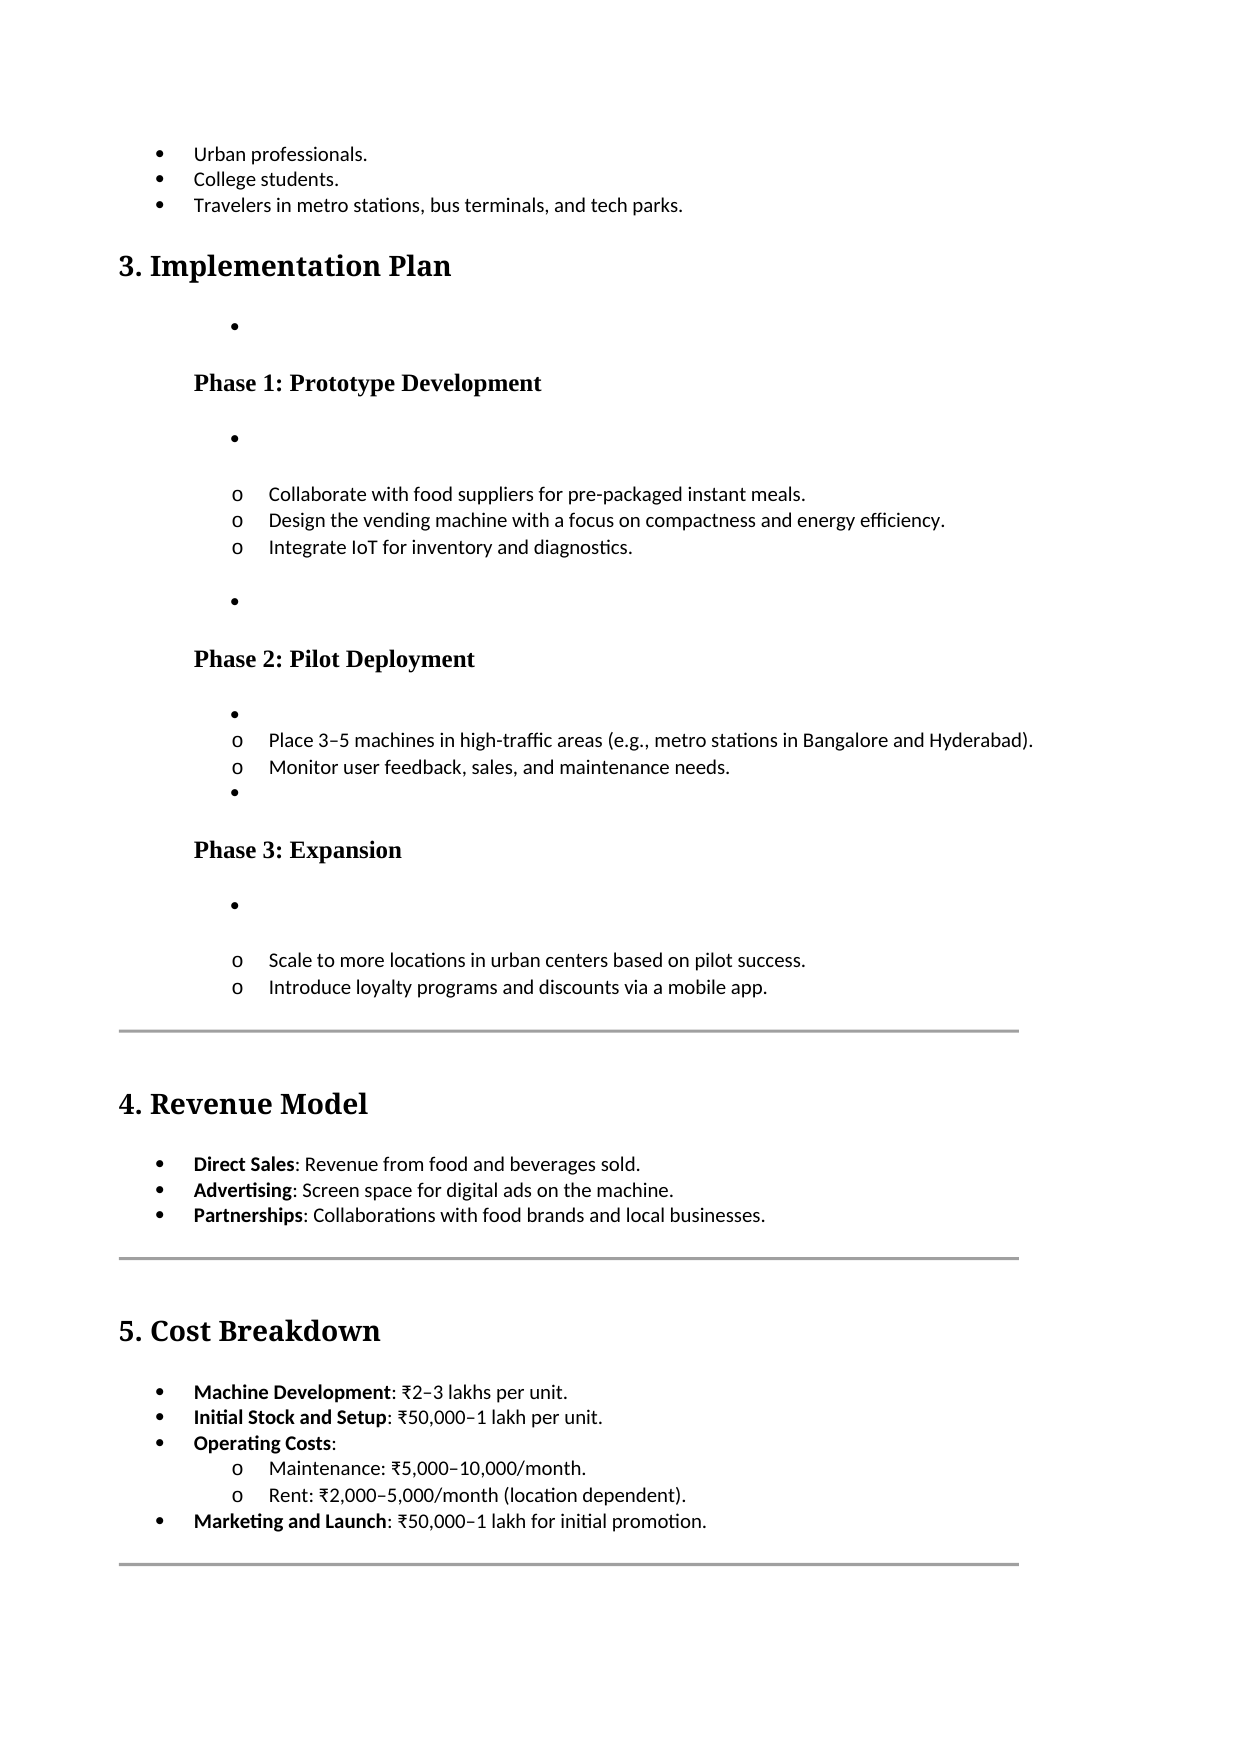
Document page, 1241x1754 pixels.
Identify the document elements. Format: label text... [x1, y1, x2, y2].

list Maintenance: ₹5,000–10,000/month. [231, 1455, 1121, 1482]
list Collaborate with food suppliers for pre-packaged instant meals. [231, 481, 1121, 507]
subtitle 5. Cost Breakdown [119, 1312, 1121, 1350]
list Rent: ₹2,000–5,000/month (location dependent). [231, 1482, 1121, 1508]
list Operating Costs: [156, 1430, 1121, 1455]
list Design the vending machine with a focus on compactness and energy efficiency. [231, 507, 1121, 534]
list Integrate IoT for inventory and diagnostics. [231, 534, 1121, 560]
text Phase 2: Pilot Deployment [194, 644, 1121, 673]
text Phase 3: Expansion [194, 835, 1121, 864]
list Introduce loyalty programs and discounts via a mobile app. [231, 974, 1121, 1000]
list College students. [156, 166, 1121, 192]
list Marketing and Launch: ₹50,000–1 lakh for initial promotion. [156, 1508, 1121, 1534]
list Travelers in metro stations, bus terminals, and tech parks. [156, 192, 1121, 217]
list Urban professionals. [156, 141, 1121, 166]
list Partnerships: Collaborations with food brands and local businesses. [156, 1202, 1121, 1228]
list Direct Sales: Revenue from food and beverages sold. [156, 1152, 1121, 1177]
list Monitor user feedback, sales, and maintenance needs. [231, 754, 1121, 780]
list Advertising: Screen space for digital ads on the machine. [156, 1177, 1121, 1202]
list Scale to more locations in urban centers based on pilot success. [231, 947, 1121, 974]
list Machine Development: ₹2–3 lakhs per unit. [156, 1379, 1121, 1404]
list Place 3–5 machines in high-traffic areas (e.g., metro stations in Bangalore and Hyderabad). [231, 727, 1121, 754]
subtitle 4. Revenue Model [119, 1084, 1121, 1122]
text Phase 1: Prototype Development [194, 368, 1121, 397]
list Initial Stock and Setup: ₹50,000–1 lakh per unit. [156, 1404, 1121, 1430]
subtitle 3. Implementation Plan [119, 246, 1121, 285]
